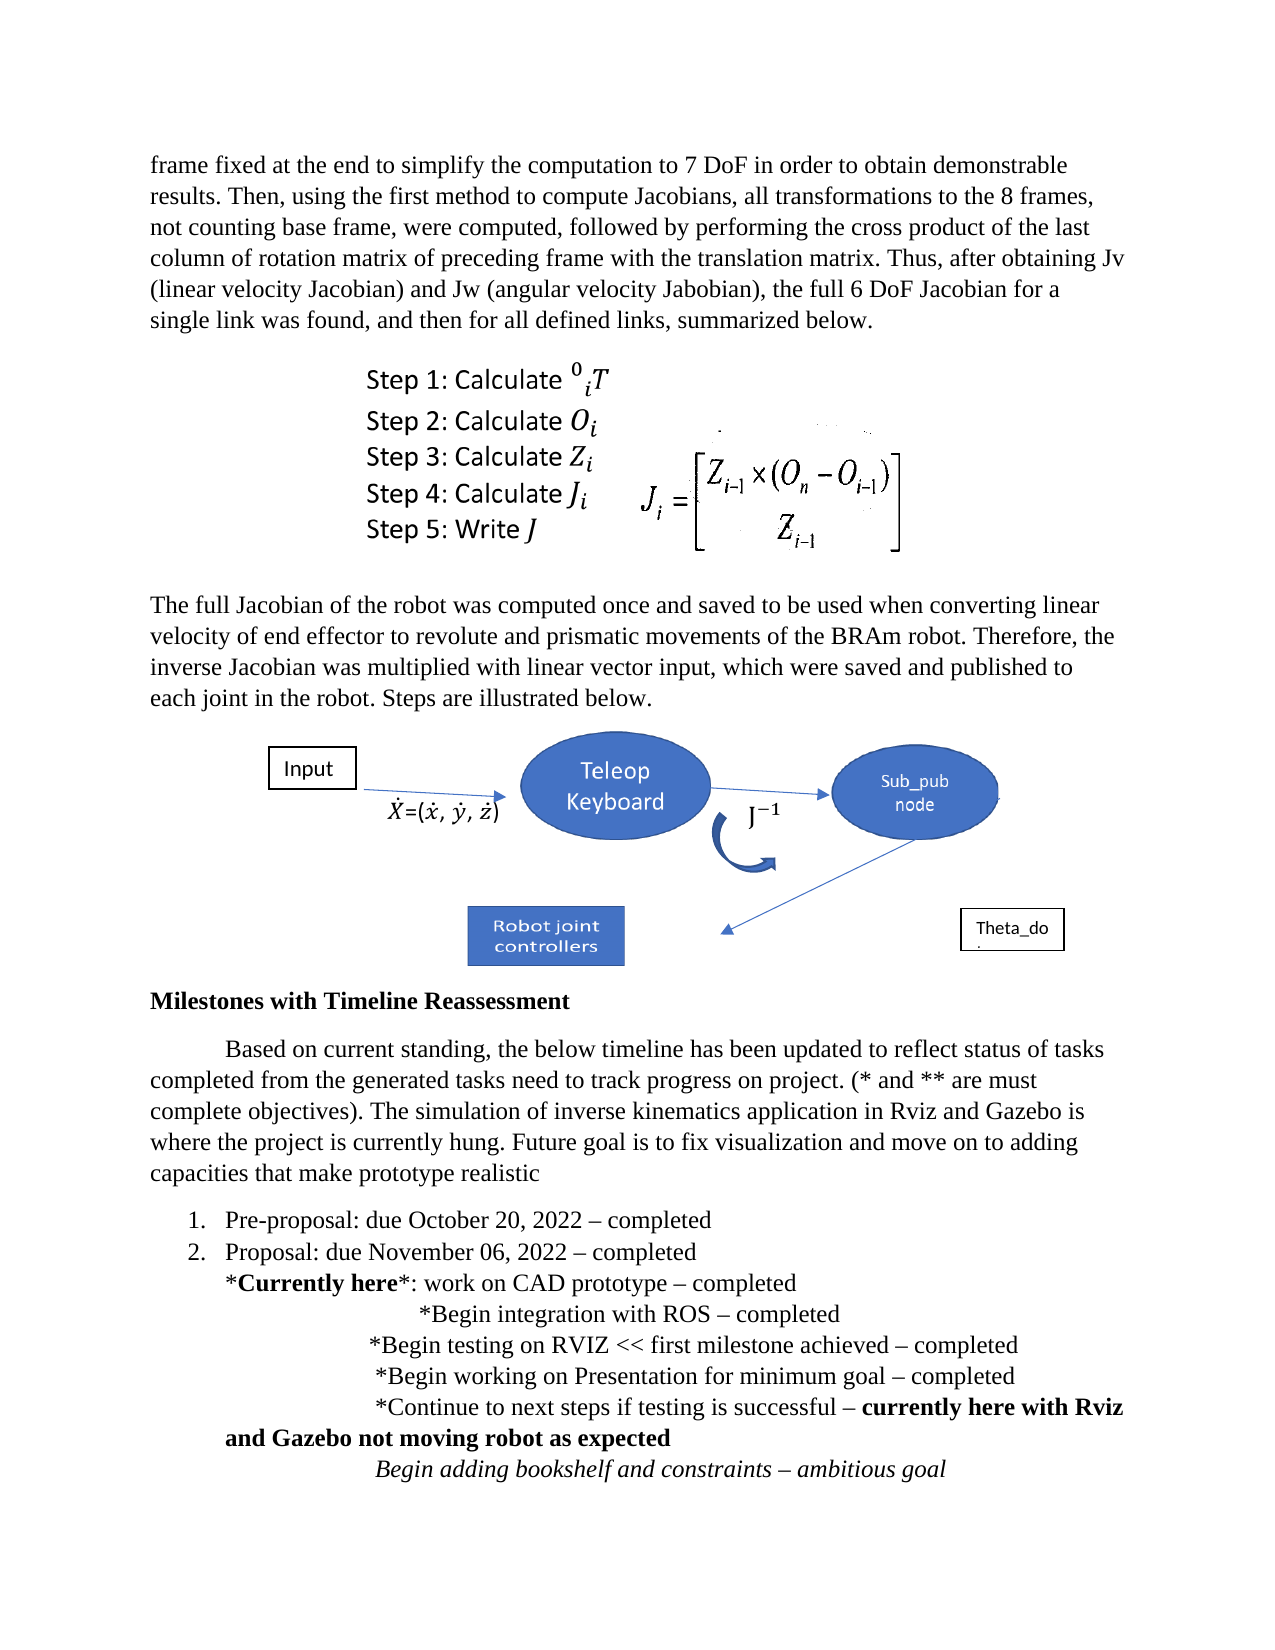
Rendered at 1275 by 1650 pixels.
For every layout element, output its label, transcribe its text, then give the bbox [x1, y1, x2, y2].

text Milestones with Timeline Reassessment [150, 986, 1125, 1015]
list *Begin integration with ROS – completed [225, 1299, 1125, 1327]
picture [467, 906, 625, 967]
list *Continue to next steps if testing is successful – currently here with Rviz and Gazebo not moving robot as expected [225, 1392, 1125, 1452]
list Begin adding bookshelf and constraints – ambitious goal [300, 1454, 1125, 1483]
list Proposal: due November 06, 2022 – completed [187, 1237, 1125, 1265]
list *Currently here*: work on CAD prototype – completed [225, 1268, 1125, 1296]
picture [831, 744, 999, 840]
picture [918, 800, 999, 840]
picture [735, 795, 794, 840]
list *Begin testing on RVIZ << first milestone achieved – completed [225, 1330, 1125, 1358]
text frame fixed at the end to simplify the computation to 7 DoF in order to obtain demonstrable results. Then, using the first method to compute Jacobians, all transformations to the 8 frames, not counting base frame, were computed, followed by performing the cross product of the last column of rotation matrix of preceding frame with the translation matrix. Thus, after obtaining Jv (linear velocity Jacobian) and Jw (angular velocity Jabobian), the full 6 DoF Jacobian for a single link was found, and then for all defined links, summarized below. [150, 150, 1125, 334]
list *Begin working on Presentation for minimum goal – completed [225, 1361, 1125, 1389]
picture [378, 731, 711, 840]
text Based on current standing, the below timeline has been updated to reflect status of tasks completed from the generated tasks need to track progress on project. (* and ** are must complete objectives). The simulation of inverse kinematics application in Rviz and Gazebo is where the project is currently hung. Future goal is to fix visualization and move on to adding capacities that make prototype realistic [150, 1034, 1125, 1187]
picture [348, 352, 907, 572]
list Pre-proposal: due October 20, 2022 – completed [187, 1206, 1125, 1234]
text The full Jacobian of the robot was computed once and saved to be used when converting linear velocity of end effector to revolute and prismatic movements of the BRAm robot. Therefore, the inverse Jacobian was multiplied with linear vector input, which were saved and published to each joint in the robot. Steps are illustrated below. [150, 590, 1125, 712]
